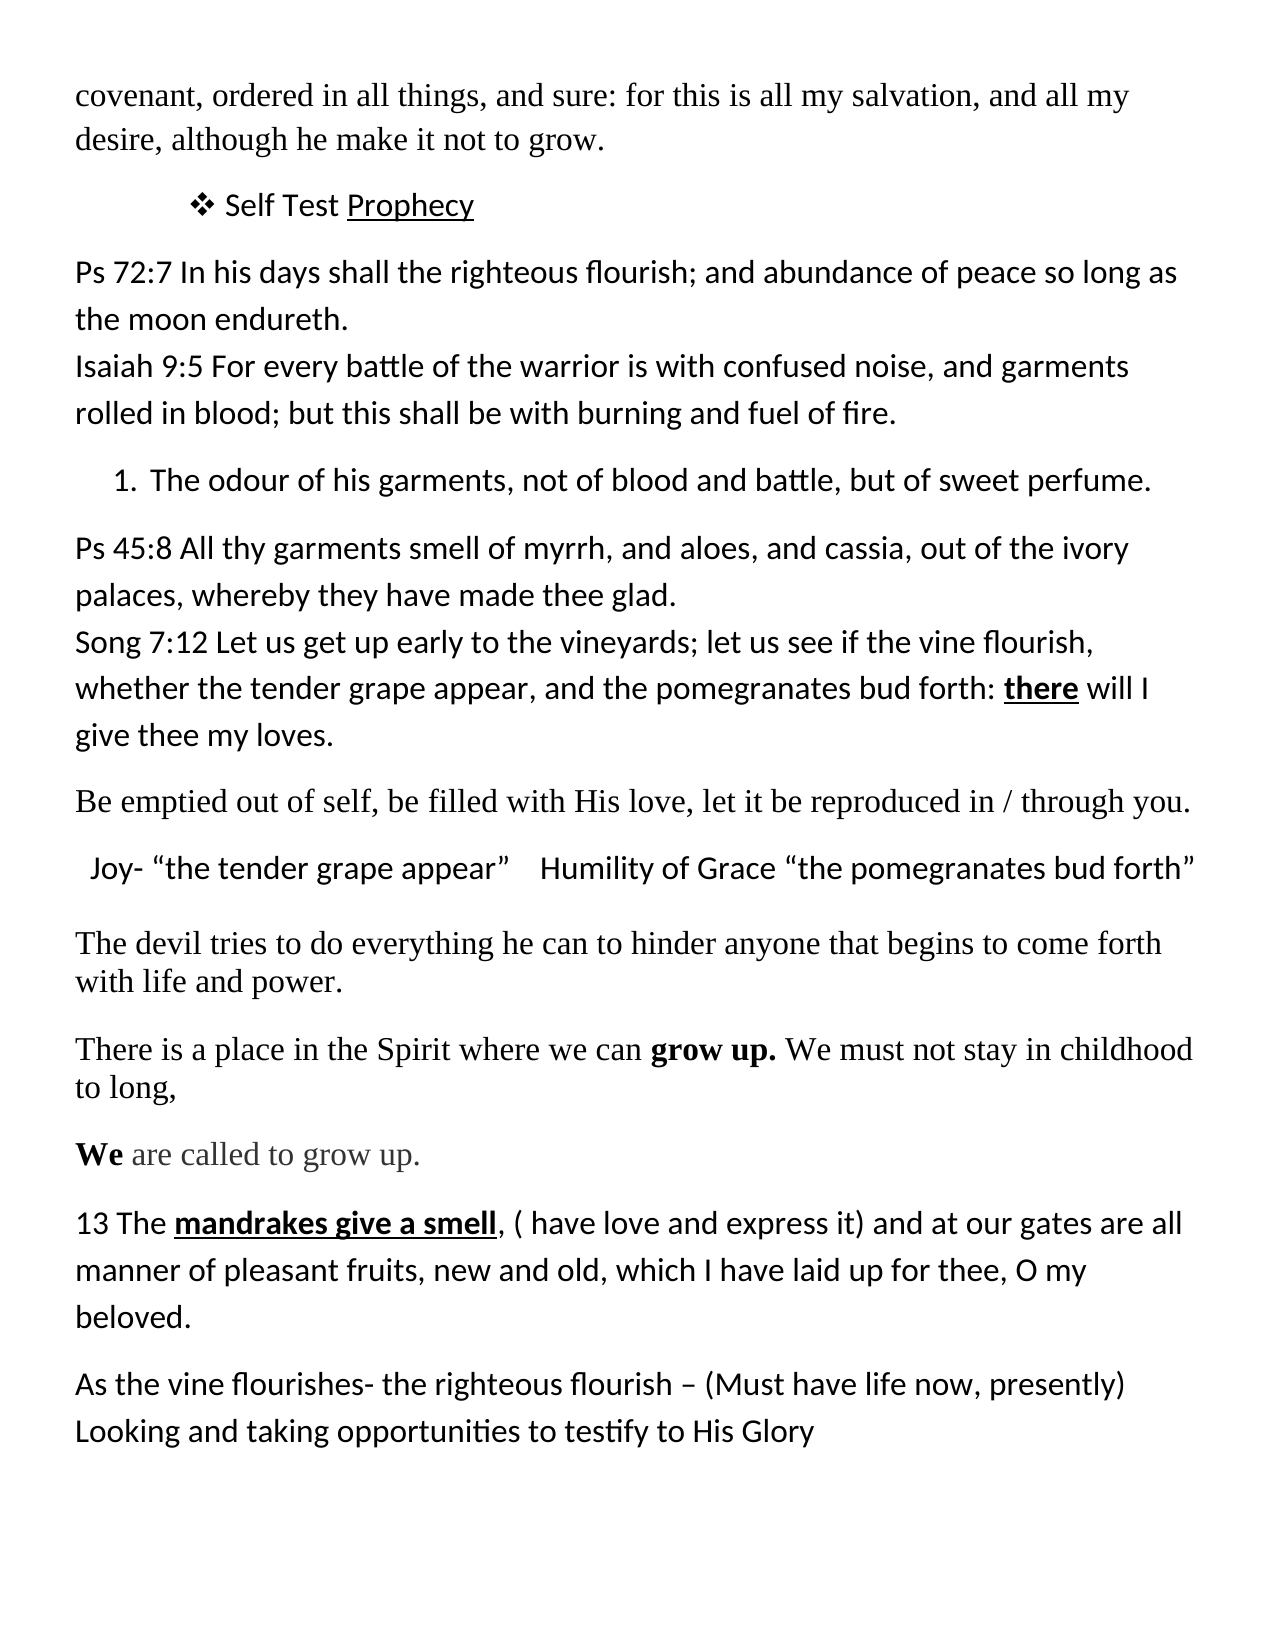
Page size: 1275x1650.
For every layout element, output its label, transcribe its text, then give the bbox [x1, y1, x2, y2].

text There is a place in the Spirit where we can grow up. We must not stay in childhood to long, [75, 1029, 1200, 1105]
text Ps 72:7 In his days shall the righteous flourish; and abundance of peace so long as the moon endureth. Isaiah 9:5 For every battle of the warrior is with confused noise, and garments rolled in blood; but this shall be with burning and fuel of fire. [75, 252, 1200, 433]
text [75, 75, 1200, 157]
text As the vine flourishes- the righteous flourish – (Must have life now, presently) Looking and taking opportunities to testify to His Glory [75, 1363, 1200, 1451]
text We are called to grow up. [75, 1134, 1200, 1173]
text Ps 45:8 All thy garments smell of myrrh, and aloes, and cassia, out of the ivory palaces, whereby they have made thee glad. Song 7:12 Let us get up early to the vineyards; let us see if the vine flourish, whether the tender grape appear, and the pomegranates bud forth: there will I give thee my loves. [75, 527, 1200, 755]
list Self Test Prophecy [187, 184, 1200, 225]
list The odour of his garments, not of blood and battle, but of sweet perfume. [112, 459, 1200, 500]
text 13 The mandrakes give a smell, ( have love and express it) and at our gates are all manner of pleasant fruits, new and old, which I have laid up for thee, O my beloved. [75, 1202, 1200, 1336]
text Be emptied out of self, be filled with His love, let it be reproduced in / through you. [75, 782, 1200, 820]
text The devil tries to do everything he can to hinder anyone that begins to come forth with life and power. [75, 923, 1200, 999]
text Joy- “the tender grape appear” Humility of Grace “the pomegranates bud forth” [75, 847, 1200, 888]
